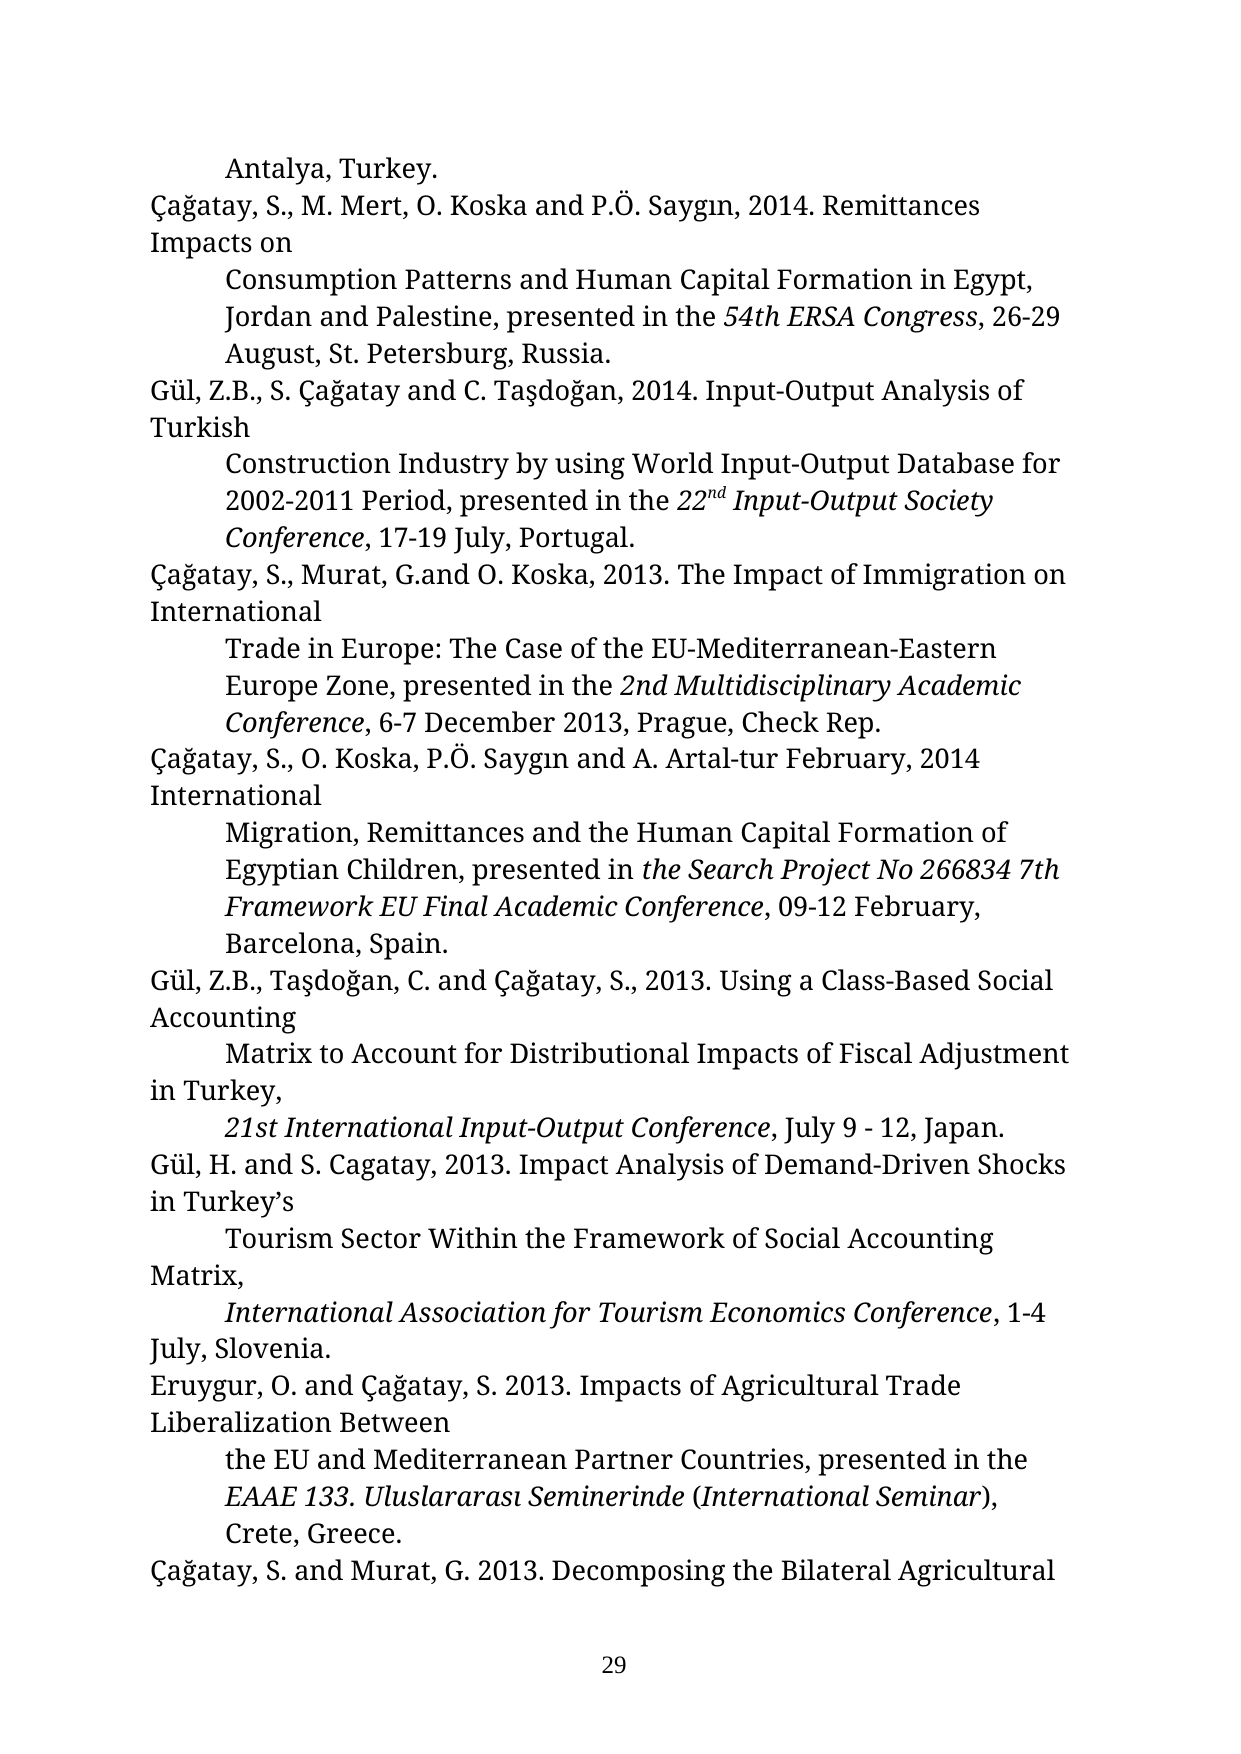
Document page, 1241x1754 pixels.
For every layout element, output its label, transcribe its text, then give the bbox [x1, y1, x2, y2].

text Construction Industry by using World Input-Output Database for 2002-2011 Period, presented in the 22nd Input-Output Society Conference, 17-19 July, Portugal. [225, 445, 1078, 556]
text Eruygur, O. and Çağatay, S. 2013. Impacts of Agricultural Trade Liberalization Between [150, 1367, 1078, 1441]
text Çağatay, S., Murat, G.and O. Koska, 2013. The Impact of Immigration on International [150, 556, 1078, 629]
text Çağatay, S., O. Koska, P.Ö. Saygın and A. Artal-tur February, 2014 International [150, 740, 1078, 814]
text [225, 150, 1078, 187]
text Consumption Patterns and Human Capital Formation in Egypt, Jordan and Palestine, presented in the 54th ERSA Congress, 26-29 August, St. Petersburg, Russia. [225, 261, 1078, 371]
text the EU and Mediterranean Partner Countries, presented in the EAAE 133. Uluslararası Seminerinde (International Seminar), Crete, Greece. [225, 1441, 1078, 1551]
text Tourism Sector Within the Framework of Social Accounting Matrix, [150, 1219, 1078, 1293]
text Trade in Europe: The Case of the EU-Mediterranean-Eastern Europe Zone, presented in the 2nd Multidisciplinary Academic Conference, 6-7 December 2013, Prague, Check Rep. [225, 629, 1078, 740]
text 21st International Input-Output Conference, July 9 - 12, Japan. [150, 1109, 1078, 1146]
text International Association for Tourism Economics Conference, 1-4 July, Slovenia. [150, 1293, 1078, 1367]
text Gül, Z.B., Taşdoğan, C. and Çağatay, S., 2013. Using a Class-Based Social Accounting [150, 961, 1078, 1035]
text Çağatay, S., M. Mert, O. Koska and P.Ö. Saygın, 2014. Remittances Impacts on [150, 187, 1078, 261]
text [150, 1551, 1078, 1588]
text Gül, Z.B., S. Çağatay and C. Taşdoğan, 2014. Input-Output Analysis of Turkish [150, 371, 1078, 445]
text Matrix to Account for Distributional Impacts of Fiscal Adjustment in Turkey, [150, 1035, 1078, 1109]
text Migration, Remittances and the Human Capital Formation of Egyptian Children, presented in the Search Project No 266834 7th Framework EU Final Academic Conference, 09-12 February, Barcelona, Spain. [225, 814, 1078, 961]
text Gül, H. and S. Cagatay, 2013. Impact Analysis of Demand-Driven Shocks in Turkey’s [150, 1146, 1078, 1219]
